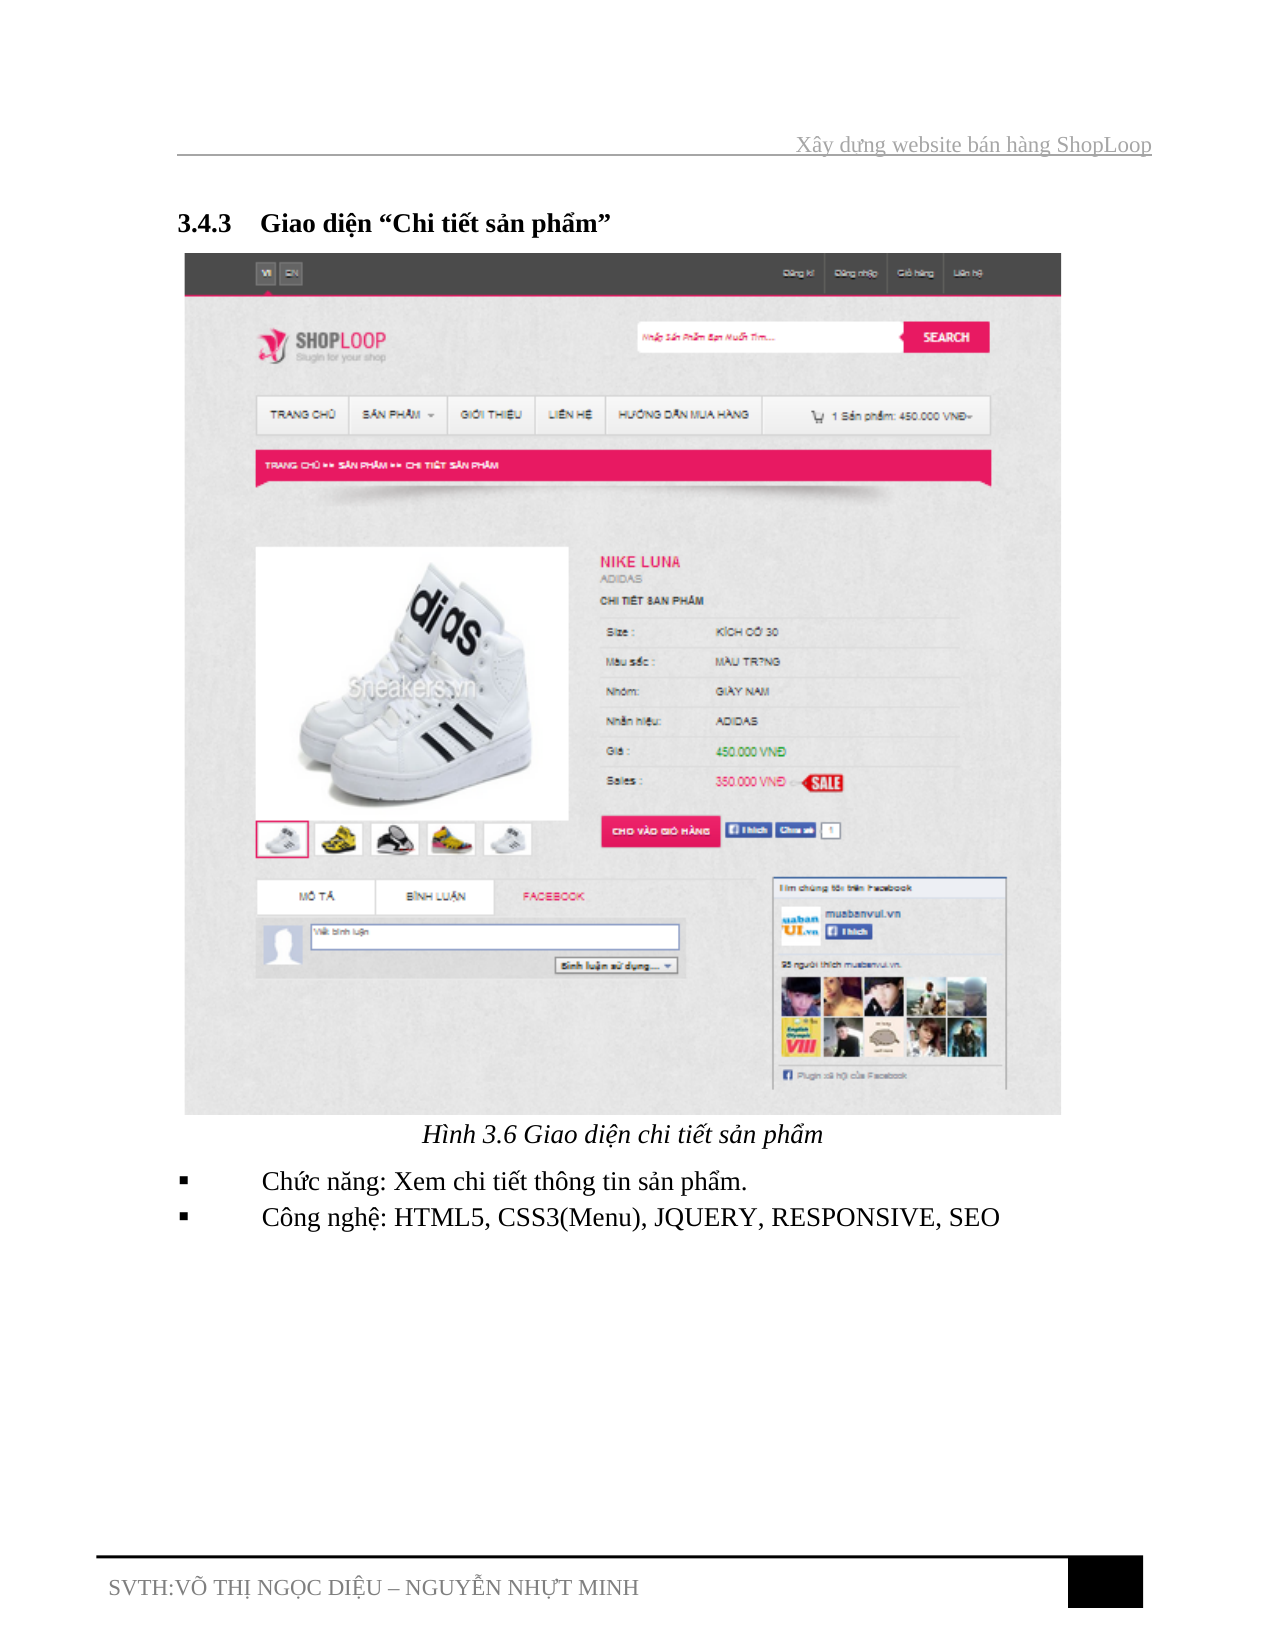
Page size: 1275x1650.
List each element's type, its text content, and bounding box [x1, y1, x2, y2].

list Hình 3.6 Giao diện chi tiết sản phẩm [177, 1118, 1068, 1150]
picture [184, 253, 1062, 1115]
list Giao diện “Chi tiết sản phẩm” [177, 207, 1068, 238]
list Chức năng: Xem chi tiết thông tin sản phẩm. [177, 1165, 1068, 1196]
list Công nghệ: HTML5, CSS3(Menu), JQUERY, RESPONSIVE, SEO [177, 1201, 1068, 1232]
